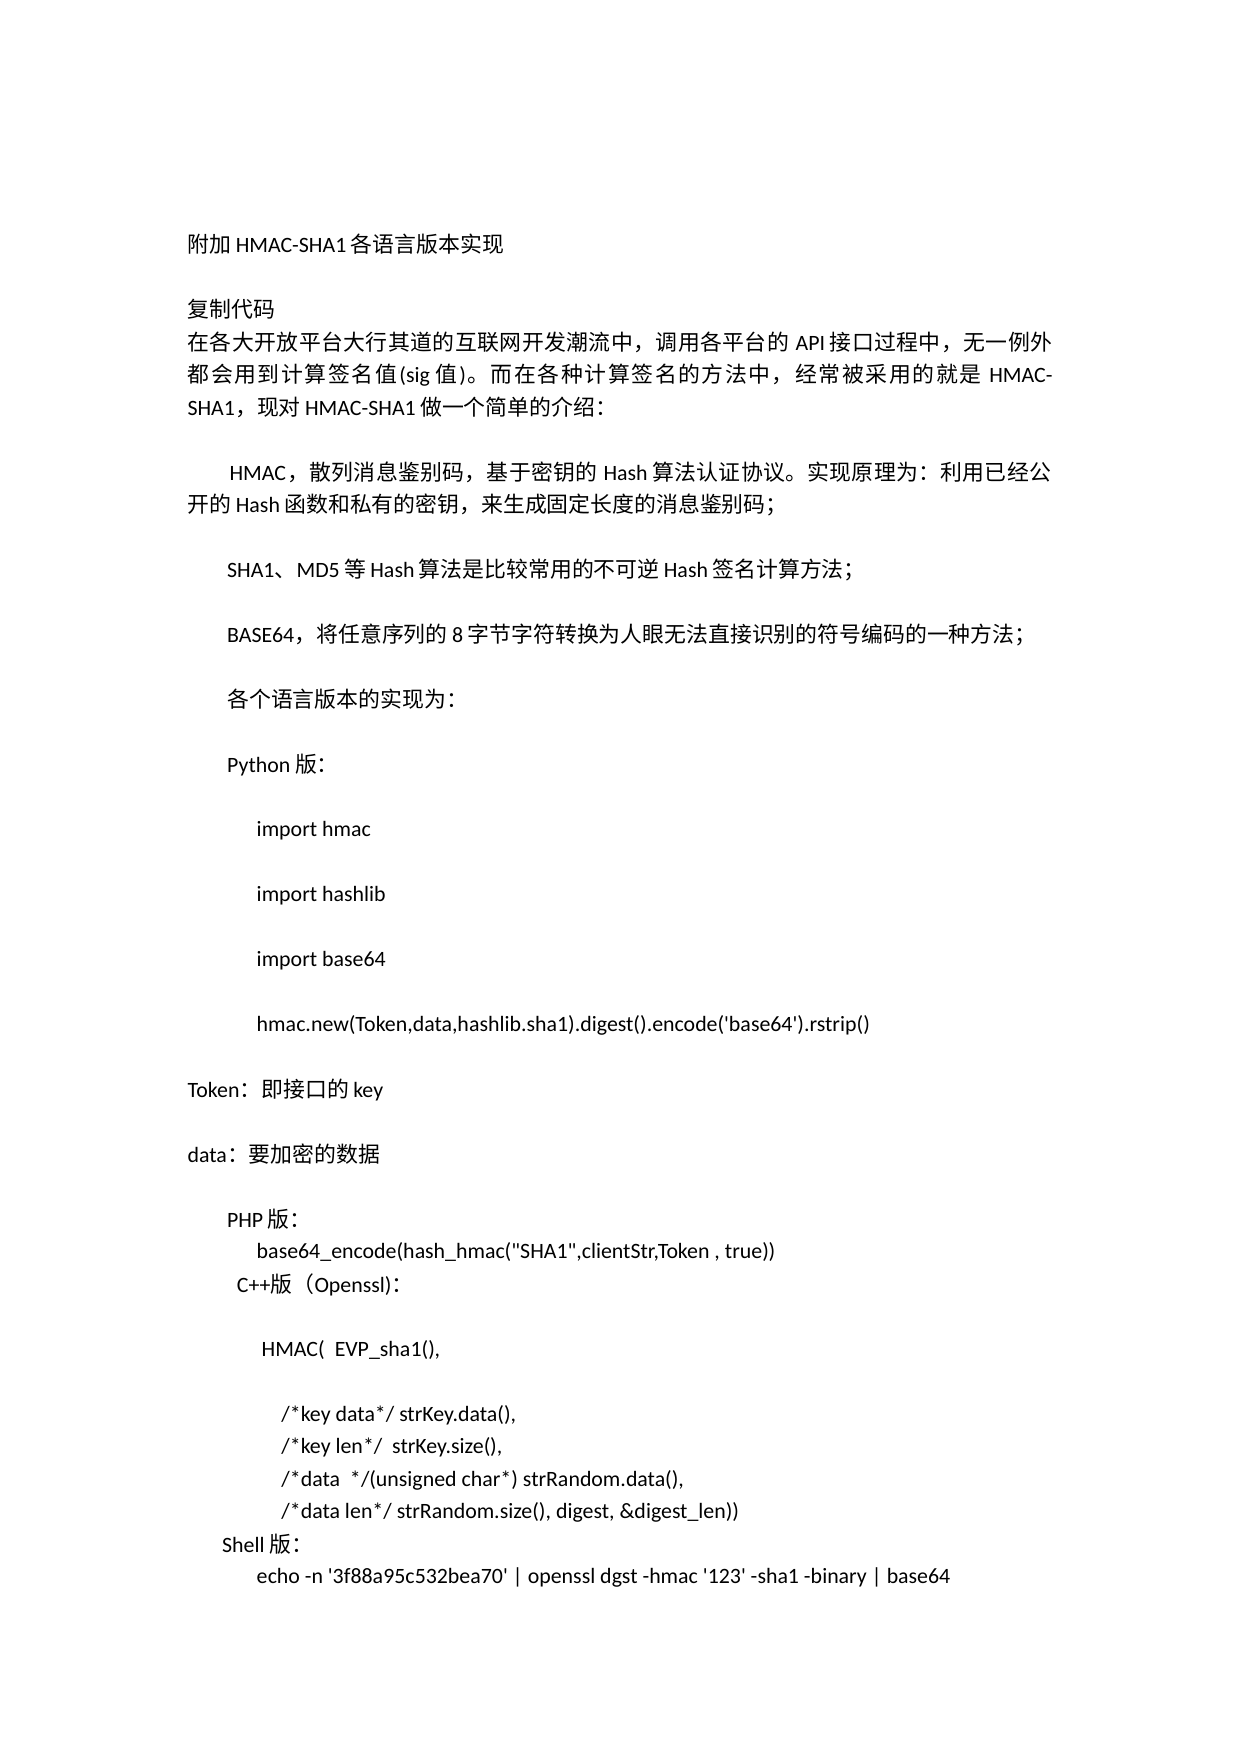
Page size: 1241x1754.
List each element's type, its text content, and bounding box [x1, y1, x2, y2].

text import base64 [187, 942, 1053, 974]
text 在各大开放平台大行其道的互联网开发潮流中，调用各平台的API接口过程中，无一例外都会用到计算签名值(sig值)。而在各种计算签名的方法中，经常被采用的就是HMAC-SHA1，现对HMAC-SHA1做一个简单的介绍： [187, 324, 1053, 422]
text C++版（Openssl)： [187, 1267, 1053, 1299]
text data：要加密的数据 [187, 1137, 1053, 1169]
text PHP版： [187, 1202, 1053, 1234]
text hmac.new(Token,data,hashlib.sha1).digest().encode('base64').rstrip() [187, 1007, 1053, 1039]
text Shell版： [187, 1527, 1053, 1559]
text BASE64，将任意序列的8字节字符转换为人眼无法直接识别的符号编码的一种方法； [187, 617, 1053, 649]
text import hashlib [187, 877, 1053, 909]
text SHA1、MD5等Hash算法是比较常用的不可逆Hash签名计算方法； [187, 552, 1053, 584]
text /*data */(unsigned char*) strRandom.data(), [187, 1462, 1053, 1494]
text HMAC，散列消息鉴别码，基于密钥的Hash算法认证协议。实现原理为：利用已经公开的Hash函数和私有的密钥，来生成固定长度的消息鉴别码； [187, 454, 1053, 519]
text /*data len*/ strRandom.size(), digest, &digest_len)) [187, 1494, 1053, 1527]
text 复制代码 [187, 292, 1053, 324]
text Python版： [187, 747, 1053, 779]
text /*key data*/ strKey.data(), [187, 1397, 1053, 1429]
text 各个语言版本的实现为： [187, 682, 1053, 714]
text Token：即接口的key [187, 1072, 1053, 1104]
text HMAC( EVP_sha1(), [187, 1332, 1053, 1364]
text 附加HMAC-SHA1各语言版本实现 [187, 227, 1053, 259]
text /*key len*/ strKey.size(), [187, 1429, 1053, 1462]
text echo -n '3f88a95c532bea70' | openssl dgst -hmac '123' -sha1 -binary | base64 [187, 1559, 1053, 1592]
text base64_encode(hash_hmac("SHA1",clientStr,Token , true)) [187, 1234, 1053, 1267]
text import hmac [187, 812, 1053, 844]
